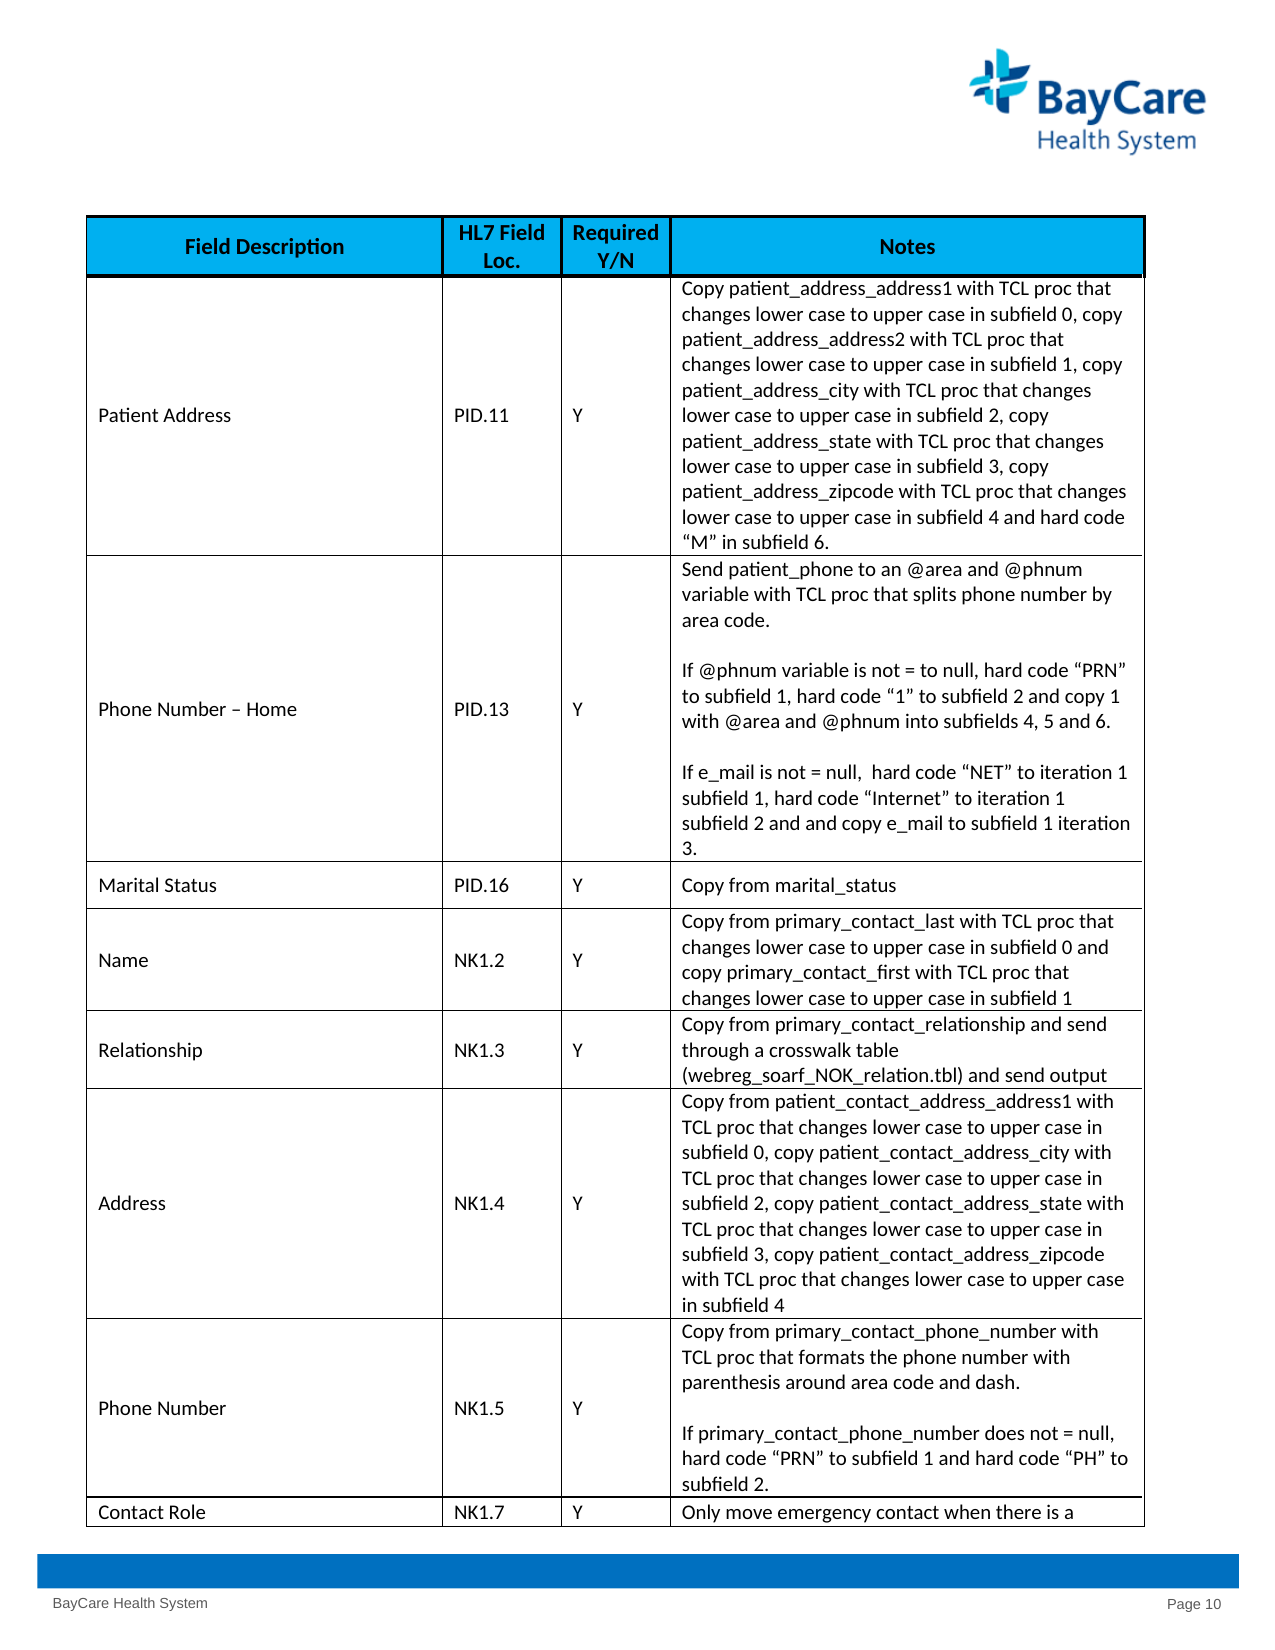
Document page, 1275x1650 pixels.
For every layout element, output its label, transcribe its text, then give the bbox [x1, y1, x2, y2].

table_cell Copy from marital_status [671, 861, 1144, 908]
table_cell PID.13 [443, 556, 561, 861]
table_cell Y [562, 862, 670, 908]
table_cell Y [562, 909, 670, 1010]
table_cell Contact Role [87, 1498, 442, 1526]
table_cell Name [87, 909, 442, 1010]
table_cell NK1.3 [443, 1011, 561, 1088]
table_cell Phone Number [87, 1319, 442, 1496]
table_cell Marital Status [87, 862, 442, 908]
table_cell NK1.7 [443, 1498, 561, 1526]
table_cell PID.16 [443, 862, 561, 908]
table_cell Copy from primary_contact_phone_number with TCL proc that formats the phone number with parenthesis around area code and dash. If primary_contact_phone_number does not = null, hard code “PRN” to subfield 1 and hard code “PH” to subfield 2. [671, 1318, 1144, 1496]
table_cell Relationship [87, 1011, 442, 1088]
table_cell Phone Number – Home [87, 556, 442, 861]
table_cell Copy patient_address_address1 with TCL proc that changes lower case to upper case in subfield 0, copy patient_address_address2 with TCL proc that changes lower case to upper case in subfield 1, copy patient_address_city with TCL proc that changes lower case to upper case in subfield 2, copy patient_address_state with TCL proc that changes lower case to upper case in subfield 3, copy patient_address_zipcode with TCL proc that changes lower case to upper case in subfield 4 and hard code “M” in subfield 6. [671, 274, 1144, 555]
table_cell Y [562, 278, 670, 555]
table_cell Copy from patient_contact_address_address1 with TCL proc that changes lower case to upper case in subfield 0, copy patient_contact_address_city with TCL proc that changes lower case to upper case in subfield 2, copy patient_contact_address_state with TCL proc that changes lower case to upper case in subfield 3, copy patient_contact_address_zipcode with TCL proc that changes lower case to upper case in subfield 4 [671, 1088, 1144, 1317]
table_cell PID.11 [443, 278, 561, 555]
table_cell Send patient_phone to an @area and @phnum variable with TCL proc that splits phone number by area code. If @phnum variable is not = to null, hard code “PRN” to subfield 1, hard code “1” to subfield 2 and copy 1 with @area and @phnum into subfields 4, 5 and 6. If e_mail is not = null, hard code “NET” to iteration 1 subfield 1, hard code “Internet” to iteration 1 subfield 2 and and copy e_mail to subfield 1 iteration 3. [671, 555, 1144, 861]
table_cell Copy from primary_contact_relationship and send through a crosswalk table (webreg_soarf_NOK_relation.tbl) and send output [671, 1010, 1144, 1088]
table_cell Y [562, 1089, 670, 1317]
table_cell Patient Address [87, 278, 442, 555]
table_cell Copy from primary_contact_last with TCL proc that changes lower case to upper case in subfield 0 and copy primary_contact_first with TCL proc that changes lower case to upper case in subfield 1 [671, 908, 1144, 1010]
table_cell NK1.2 [443, 909, 561, 1010]
table_cell NK1.4 [443, 1089, 561, 1317]
table_cell Y [562, 1011, 670, 1088]
table_header Required Y/N [563, 218, 669, 274]
table_cell Y [562, 1498, 670, 1526]
table_cell Y [562, 1319, 670, 1496]
table_header Notes [672, 218, 1143, 274]
picture [951, 37, 1233, 168]
table_cell Address [87, 1089, 442, 1317]
table_header Field Description [87, 218, 441, 274]
table_header HL7 Field Loc. [444, 218, 560, 274]
table_cell NK1.5 [443, 1319, 561, 1496]
table_cell Y [562, 556, 670, 861]
